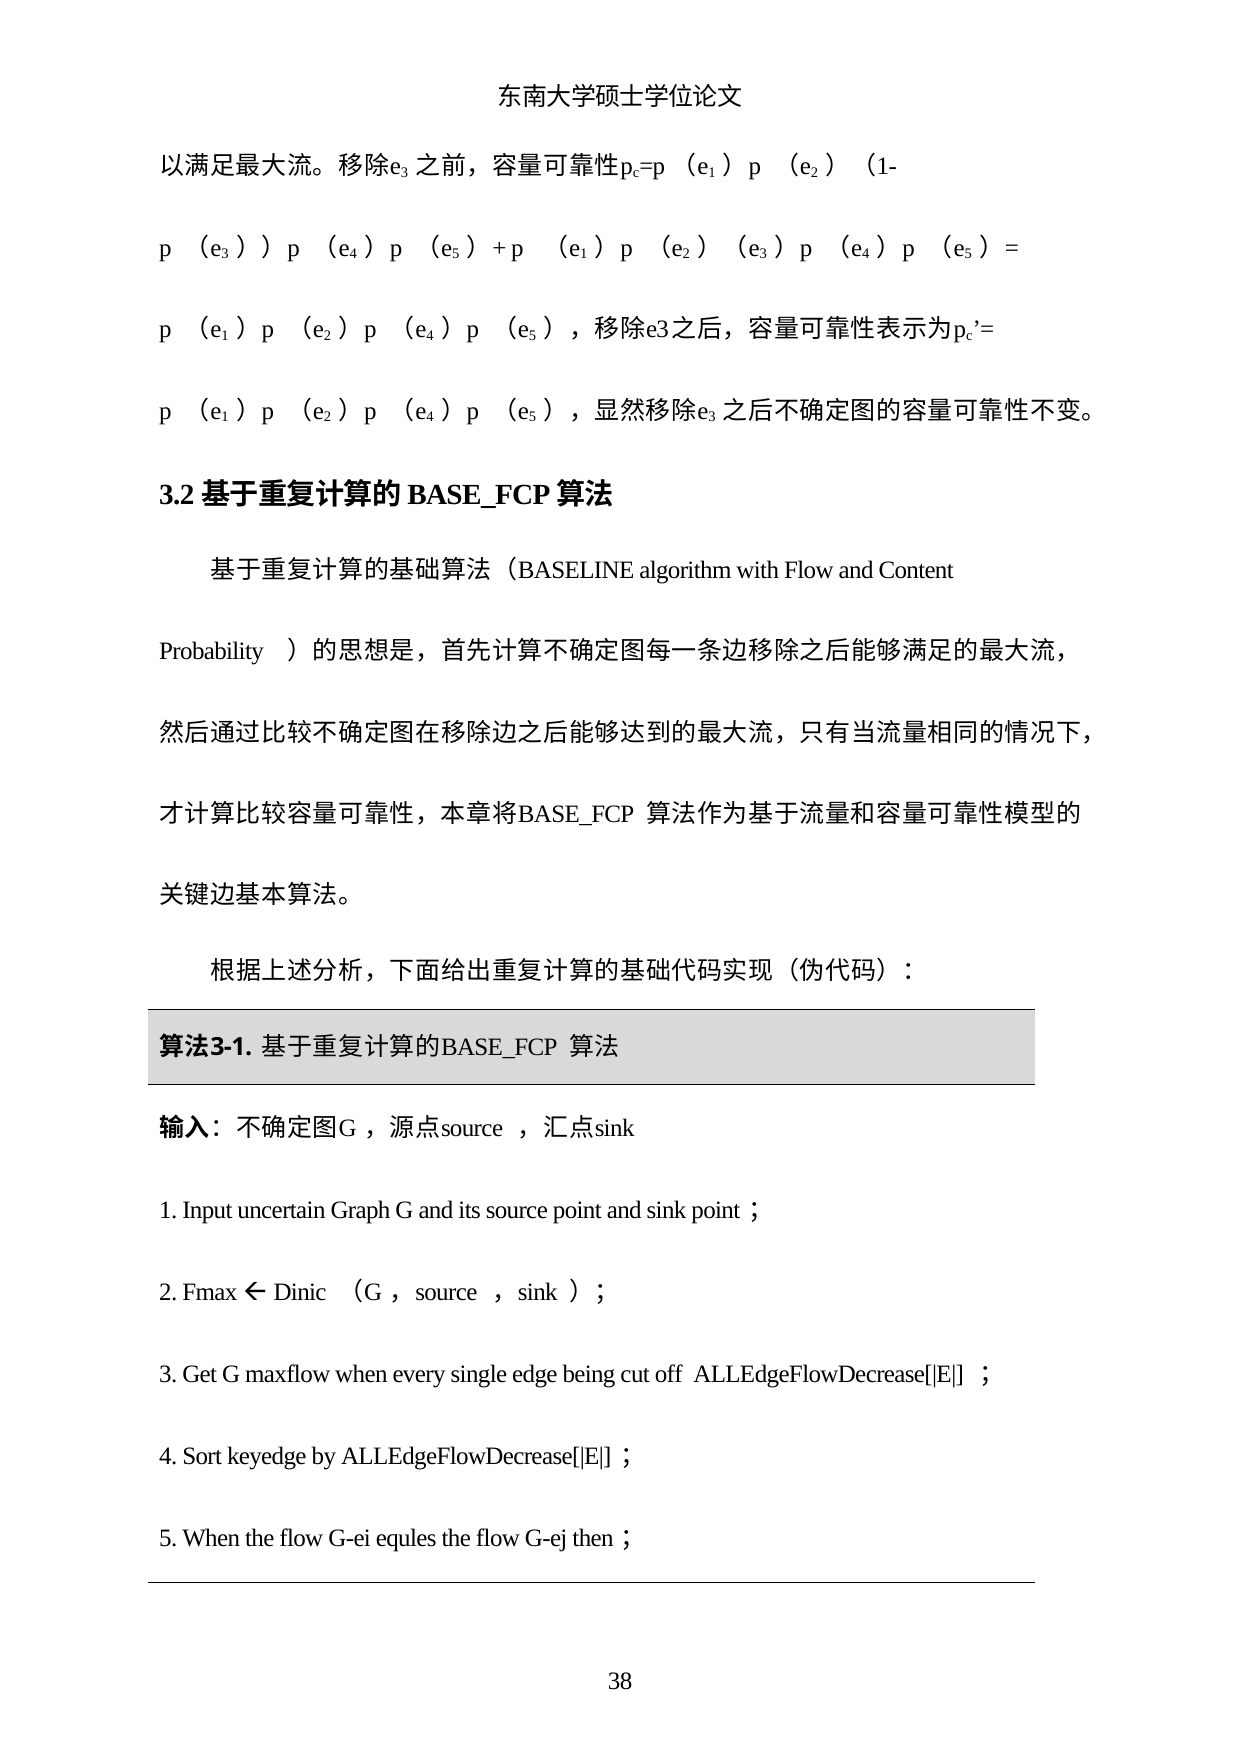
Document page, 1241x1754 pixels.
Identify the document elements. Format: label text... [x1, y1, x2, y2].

text 根据上述分析，下面给出重复计算的基础代码实现（伪代码）： [159, 934, 1081, 1002]
text 基于重复计算的基础算法（BASELINE algorithm with Flow and Content Probability）的思想是，首先计算不确定图每一条边移除之后能够满足的最大流，然后通过比较不确定图在移除边之后能够达到的最大流，只有当流量相同的情况下，才计算比较容量可靠性，本章将BASE_FCP算法作为基于流量和容量可靠性模型的关键边基本算法。 [159, 533, 1081, 927]
subtitle 3.2 基于重复计算的BASE_FCP算法 [159, 470, 1081, 512]
table_header 算法3-1. 基于重复计算的BASE_FCP算法 [148, 1010, 1035, 1084]
